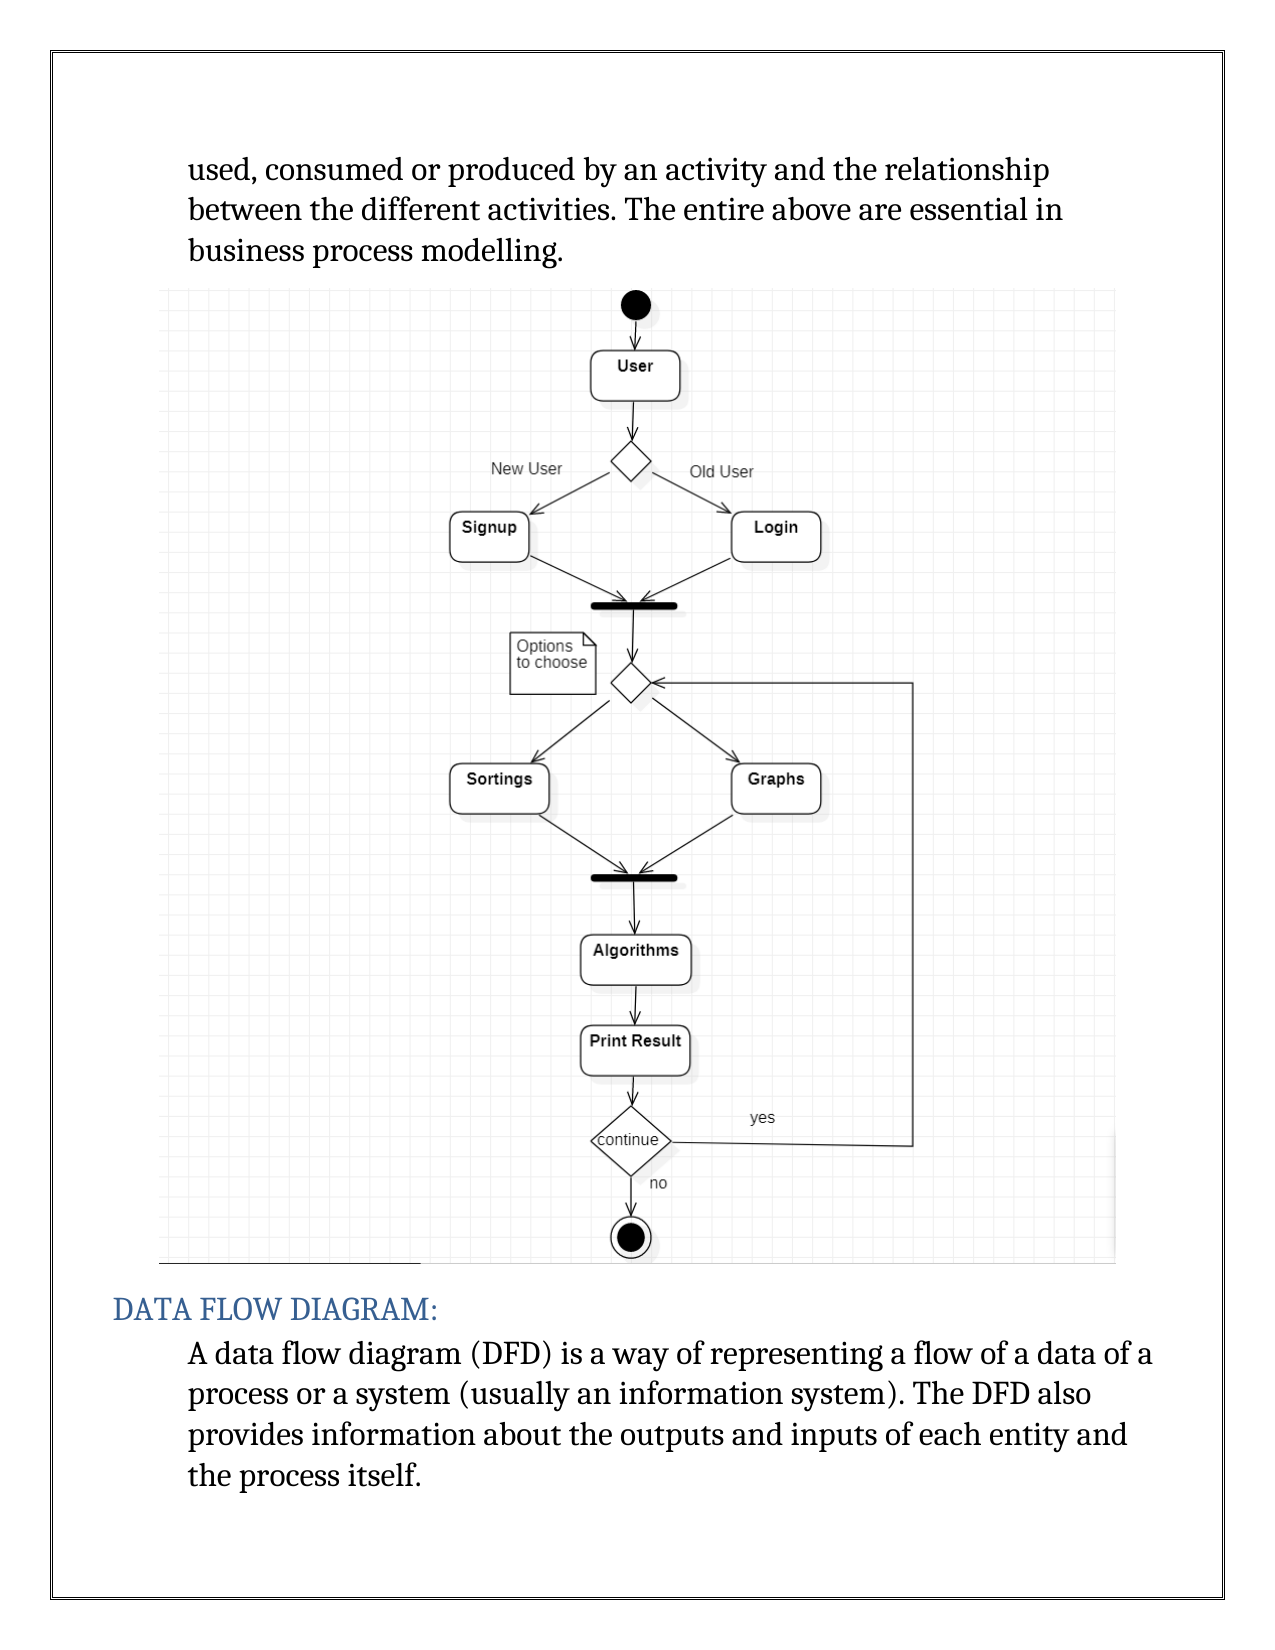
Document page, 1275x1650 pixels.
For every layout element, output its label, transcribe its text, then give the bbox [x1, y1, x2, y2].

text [187, 150, 1162, 269]
subtitle DATA FLOW DIAGRAM: [112, 1290, 1162, 1328]
picture [159, 288, 1116, 1264]
text A data flow diagram (DFD) is a way of representing a flow of a data of a process or a system (usually an information system). The DFD also provides information about the outputs and inputs of each entity and the process itself. [187, 1334, 1162, 1494]
